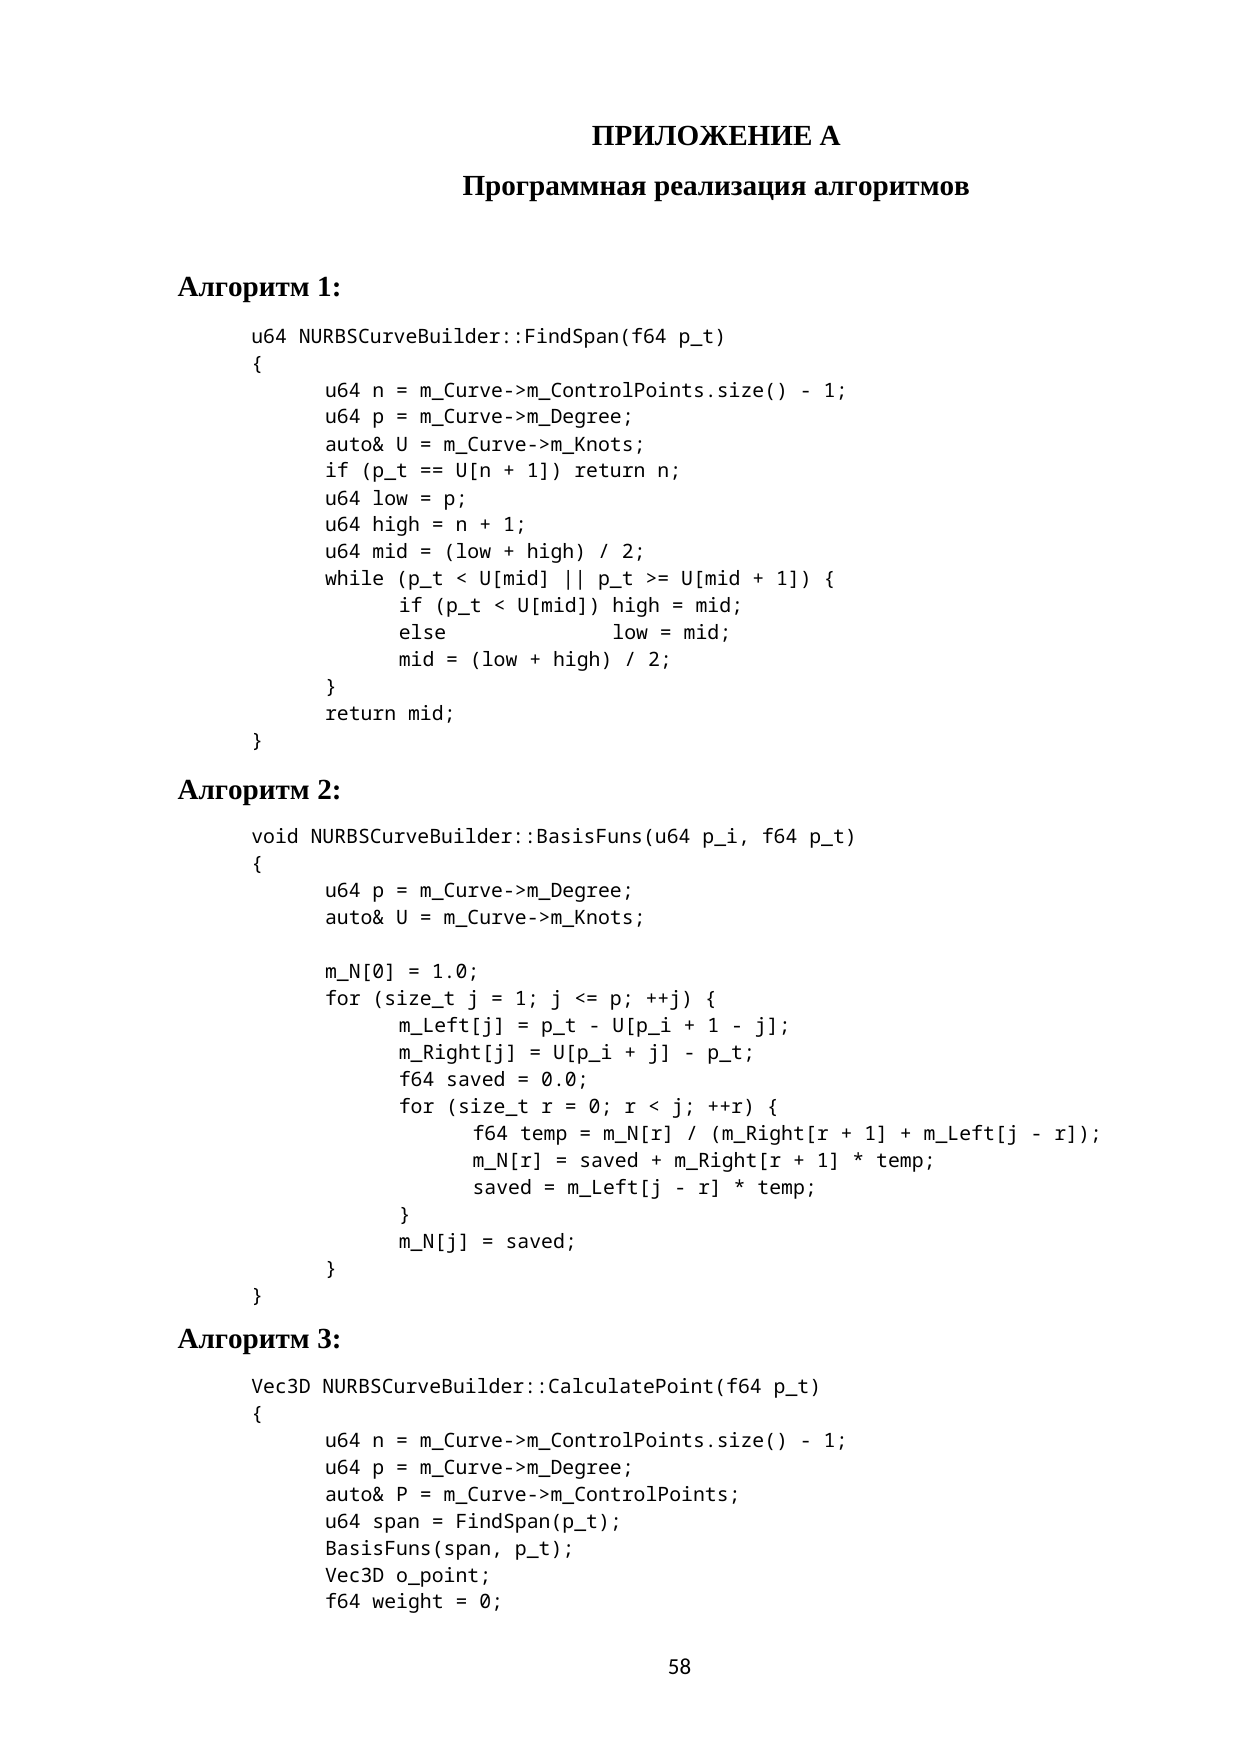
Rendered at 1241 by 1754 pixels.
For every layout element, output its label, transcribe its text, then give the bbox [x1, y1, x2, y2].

text saved = m_Left[j - r] * temp; [177, 1173, 1181, 1200]
text Алгоритм 1: [177, 269, 1181, 303]
text f64 weight = 0; [177, 1588, 1181, 1615]
text u64 n = m_Curve->m_ControlPoints.size() - 1; [177, 376, 1181, 403]
text for (size_t j = 1; j <= p; ++j) { [177, 984, 1181, 1011]
text if (p_t < U[mid]) high = mid; [177, 592, 1181, 619]
text Алгоритм 2: [177, 772, 1181, 806]
text mid = (low + high) / 2; [177, 646, 1181, 673]
text } [177, 1281, 1181, 1308]
text u64 low = p; [177, 484, 1181, 511]
list ПРИЛОЖЕНИЕ А Программная реализация алгоритмов [251, 118, 1181, 202]
text return mid; [177, 699, 1181, 727]
text f64 saved = 0.0; [177, 1065, 1181, 1092]
text while (p_t < U[mid] || p_t >= U[mid + 1]) { [177, 565, 1181, 592]
text { [177, 849, 1181, 877]
text m_N[r] = saved + m_Right[r + 1] * temp; [177, 1146, 1181, 1173]
text if (p_t == U[n + 1]) return n; [177, 457, 1181, 484]
text for (size_t r = 0; r < j; ++r) { [177, 1092, 1181, 1119]
text m_Right[j] = U[p_i + j] - p_t; [177, 1038, 1181, 1065]
text { [177, 1399, 1181, 1426]
text void NURBSCurveBuilder::BasisFuns(u64 p_i, f64 p_t) [177, 823, 1181, 849]
text u64 span = FindSpan(p_t); [177, 1507, 1181, 1534]
text u64 p = m_Curve->m_Degree; [177, 403, 1181, 430]
text u64 n = m_Curve->m_ControlPoints.size() - 1; [177, 1426, 1181, 1453]
text } [177, 673, 1181, 699]
text Алгоритм 3: [177, 1322, 1181, 1355]
text u64 p = m_Curve->m_Degree; [177, 877, 1181, 903]
text auto& U = m_Curve->m_Knots; [177, 903, 1181, 931]
text } [177, 1254, 1181, 1281]
text auto& P = m_Curve->m_ControlPoints; [177, 1480, 1181, 1507]
text auto& U = m_Curve->m_Knots; [177, 430, 1181, 457]
text u64 mid = (low + high) / 2; [177, 538, 1181, 565]
text m_N[j] = saved; [177, 1227, 1181, 1254]
text BasisFuns(span, p_t); [177, 1534, 1181, 1561]
text m_N[0] = 1.0; [177, 957, 1181, 984]
text m_Left[j] = p_t - U[p_i + 1 - j]; [177, 1011, 1181, 1038]
text u64 high = n + 1; [177, 511, 1181, 538]
text u64 NURBSCurveBuilder::FindSpan(f64 p_t) [177, 322, 1181, 349]
text } [177, 1200, 1181, 1227]
text { [177, 349, 1181, 376]
text else low = mid; [177, 619, 1181, 646]
text Vec3D o_point; [177, 1561, 1181, 1588]
text Vec3D NURBSCurveBuilder::CalculatePoint(f64 p_t) [177, 1372, 1181, 1399]
text } [177, 727, 1181, 753]
text f64 temp = m_N[r] / (m_Right[r + 1] + m_Left[j - r]); [177, 1119, 1181, 1146]
text u64 p = m_Curve->m_Degree; [177, 1453, 1181, 1480]
